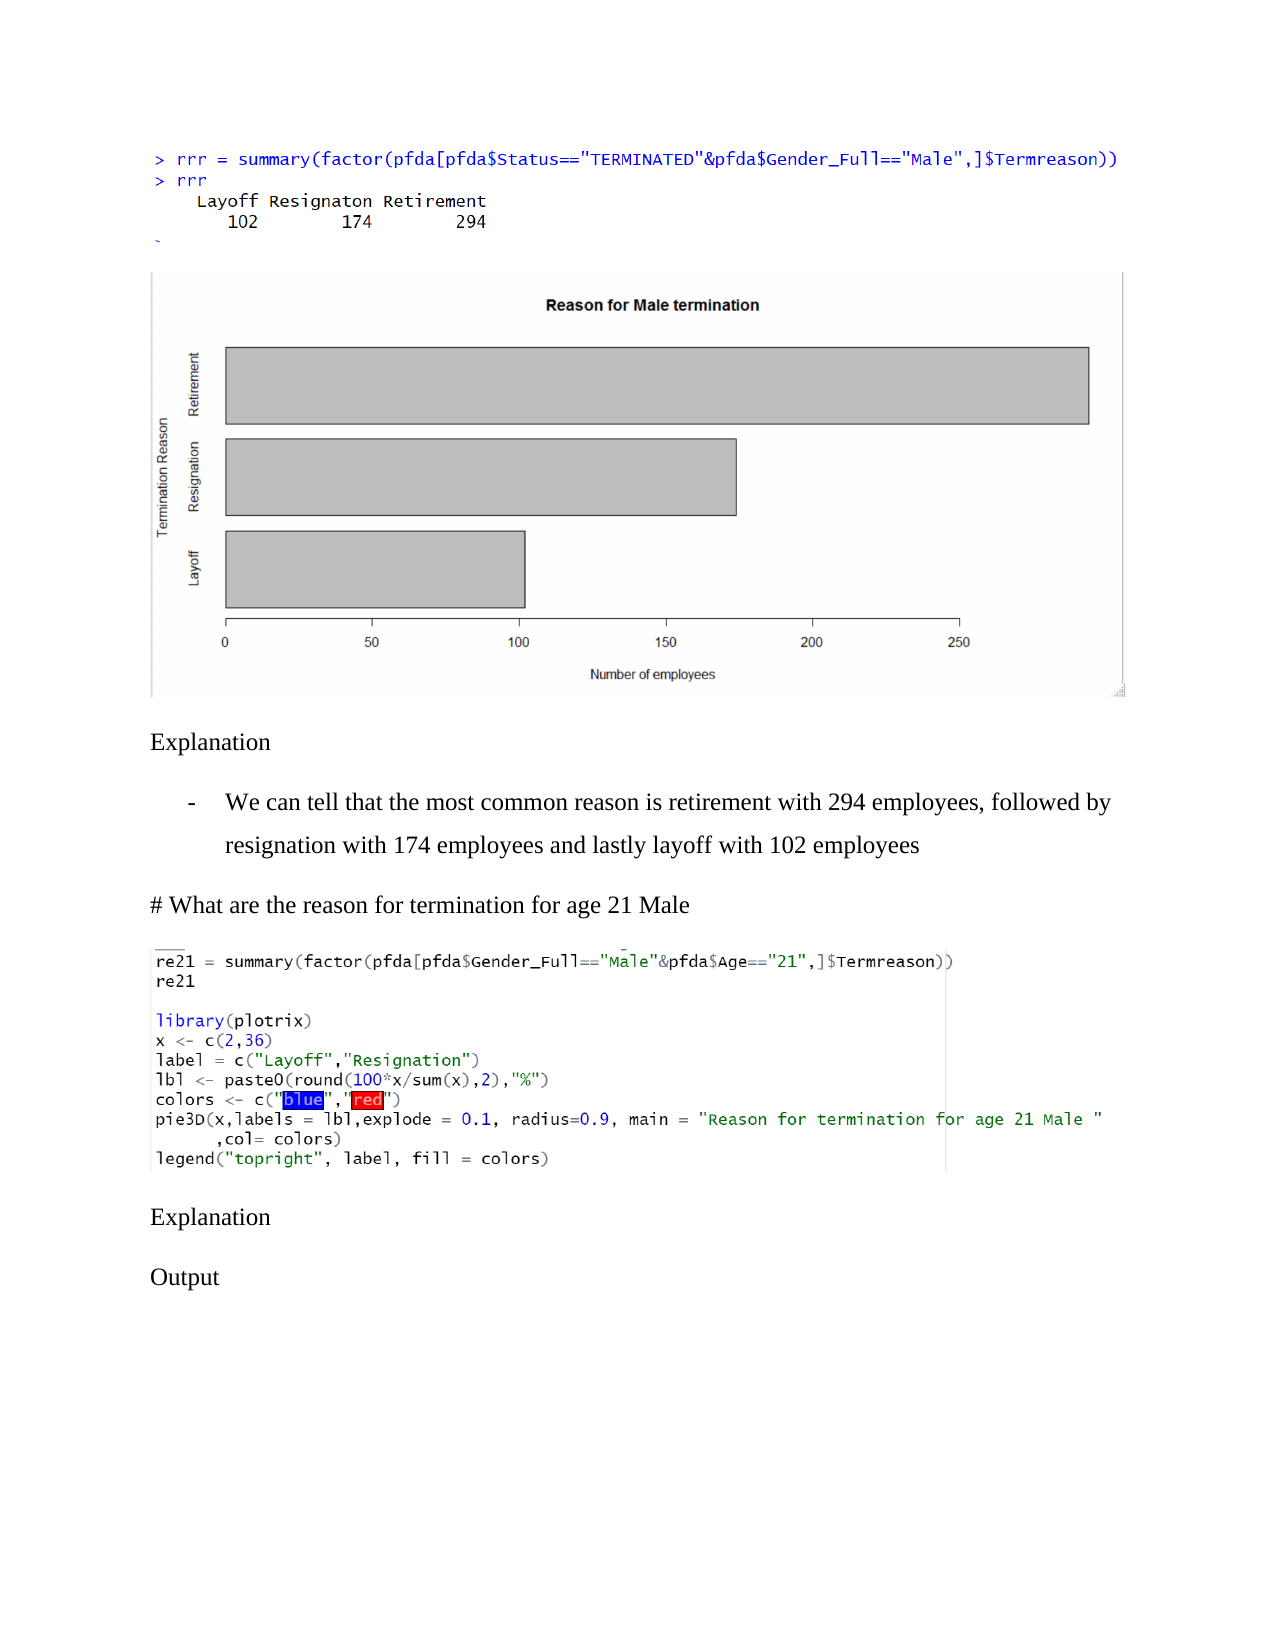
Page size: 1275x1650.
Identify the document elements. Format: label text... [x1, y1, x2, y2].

text Explanation [150, 727, 1125, 756]
text Explanation [150, 1202, 1125, 1231]
picture [150, 949, 1125, 1172]
list We can tell that the most common reason is retirement with 294 employees, followed by resignation with 174 employees and lastly layoff with 102 employees [187, 787, 1125, 859]
picture [150, 272, 1125, 697]
text Output [150, 1262, 1125, 1291]
text # What are the reason for termination for age 21 Male [150, 890, 1125, 919]
picture [150, 150, 1125, 242]
